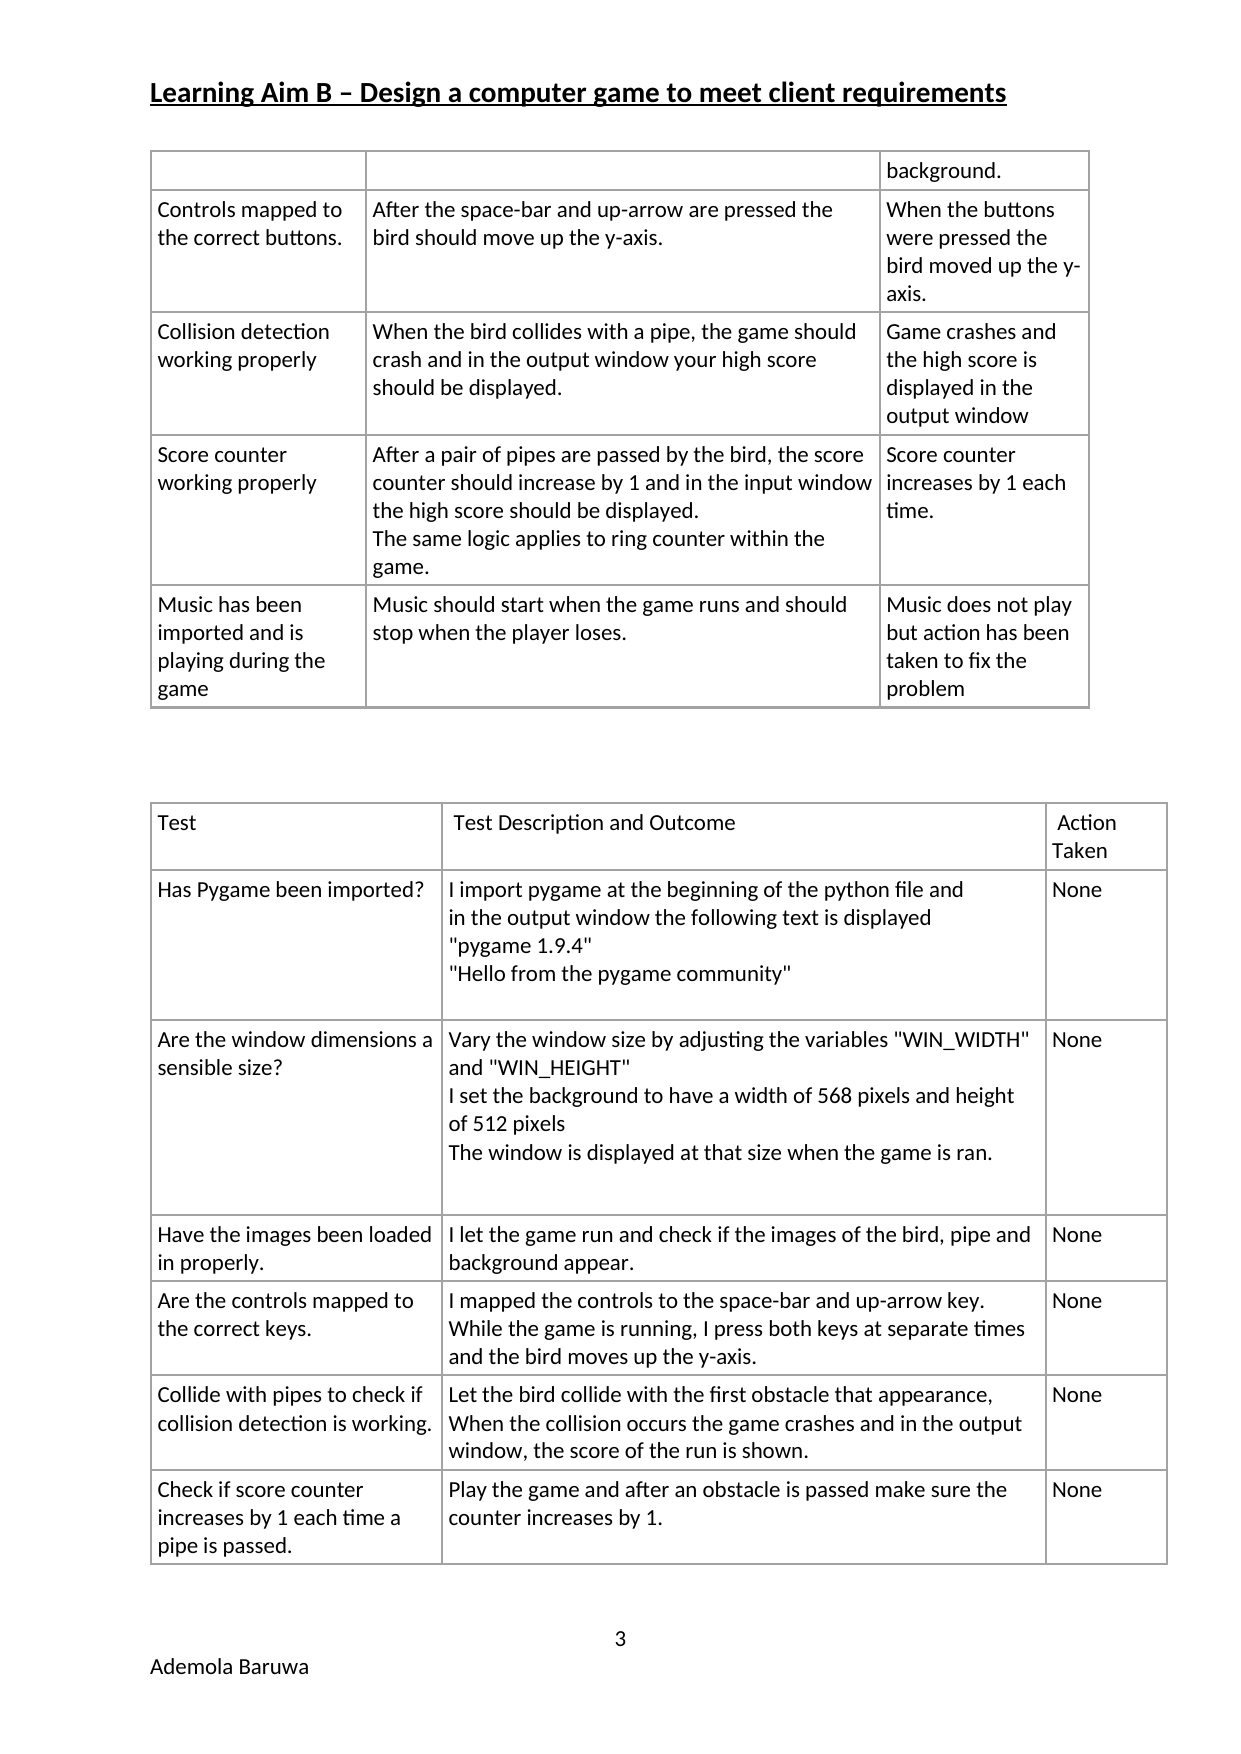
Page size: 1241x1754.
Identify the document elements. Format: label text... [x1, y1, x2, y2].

table_cell Let the bird collide with the first obstacle that appearance, When the collision occurs the game crashes and in the output window, the score of the run is shown. [443, 1376, 1045, 1469]
table_cell None [1047, 1282, 1166, 1374]
table_cell Vary the window size by adjusting the variables "WIN_WIDTH" and "WIN_HEIGHT" I set the background to have a width of 568 pixels and height of 512 pixels The window is displayed at that size when the game is ran. [443, 1021, 1045, 1213]
table_header Test Description and Outcome [443, 804, 1045, 869]
table_cell Score counter working properly [152, 436, 365, 584]
table_cell Music should start when the game runs and should stop when the player loses. [367, 586, 879, 706]
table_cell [367, 152, 879, 188]
table_cell Collide with pipes to check if collision detection is working. [152, 1376, 441, 1469]
table_cell Play the game and after an obstacle is passed make sure the counter increases by 1. [443, 1471, 1045, 1563]
table_cell I mapped the controls to the space-bar and up-arrow key. While the game is running, I press both keys at separate times and the bird moves up the y-axis. [443, 1282, 1045, 1374]
table_cell Are the window dimensions a sensible size? [152, 1021, 441, 1213]
table_cell None [1047, 1471, 1166, 1563]
table_cell When the bird collides with a pipe, the game should crash and in the output window your high score should be displayed. [367, 313, 879, 433]
table_cell Check if score counter increases by 1 each time a pipe is passed. [152, 1471, 441, 1563]
table_cell None [1047, 1216, 1166, 1280]
table_cell Have the images been loaded in properly. [152, 1216, 441, 1280]
table_cell Controls mapped to the correct buttons. [152, 191, 365, 311]
table_cell I let the game run and check if the images of the bird, pipe and background appear. [443, 1216, 1045, 1280]
table_cell Has Pygame been imported? [152, 871, 441, 1019]
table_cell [881, 152, 1088, 188]
table_header Test [152, 804, 441, 869]
table_cell Are the controls mapped to the correct keys. [152, 1282, 441, 1374]
table_cell After a pair of pipes are passed by the bird, the score counter should increase by 1 and in the input window the high score should be displayed. The same logic applies to ring counter within the game. [367, 436, 879, 584]
table_cell Music does not play but action has been taken to fix the problem [881, 586, 1088, 706]
table_cell Score counter increases by 1 each time. [881, 436, 1088, 584]
table_cell None [1047, 1021, 1166, 1213]
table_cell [152, 152, 365, 188]
table_cell When the buttons were pressed the bird moved up the y-axis. [881, 191, 1088, 311]
table_cell I import pygame at the beginning of the python file and in the output window the following text is displayed "pygame 1.9.4" "Hello from the pygame community" [443, 871, 1045, 1019]
table_cell After the space-bar and up-arrow are pressed the bird should move up the y-axis. [367, 191, 879, 311]
table_header Action Taken [1047, 804, 1166, 869]
table_cell None [1047, 871, 1166, 1019]
table_cell Music has been imported and is playing during the game [152, 586, 365, 706]
table_cell Collision detection working properly [152, 313, 365, 433]
table_cell Game crashes and the high score is displayed in the output window [881, 313, 1088, 433]
table_cell None [1047, 1376, 1166, 1469]
